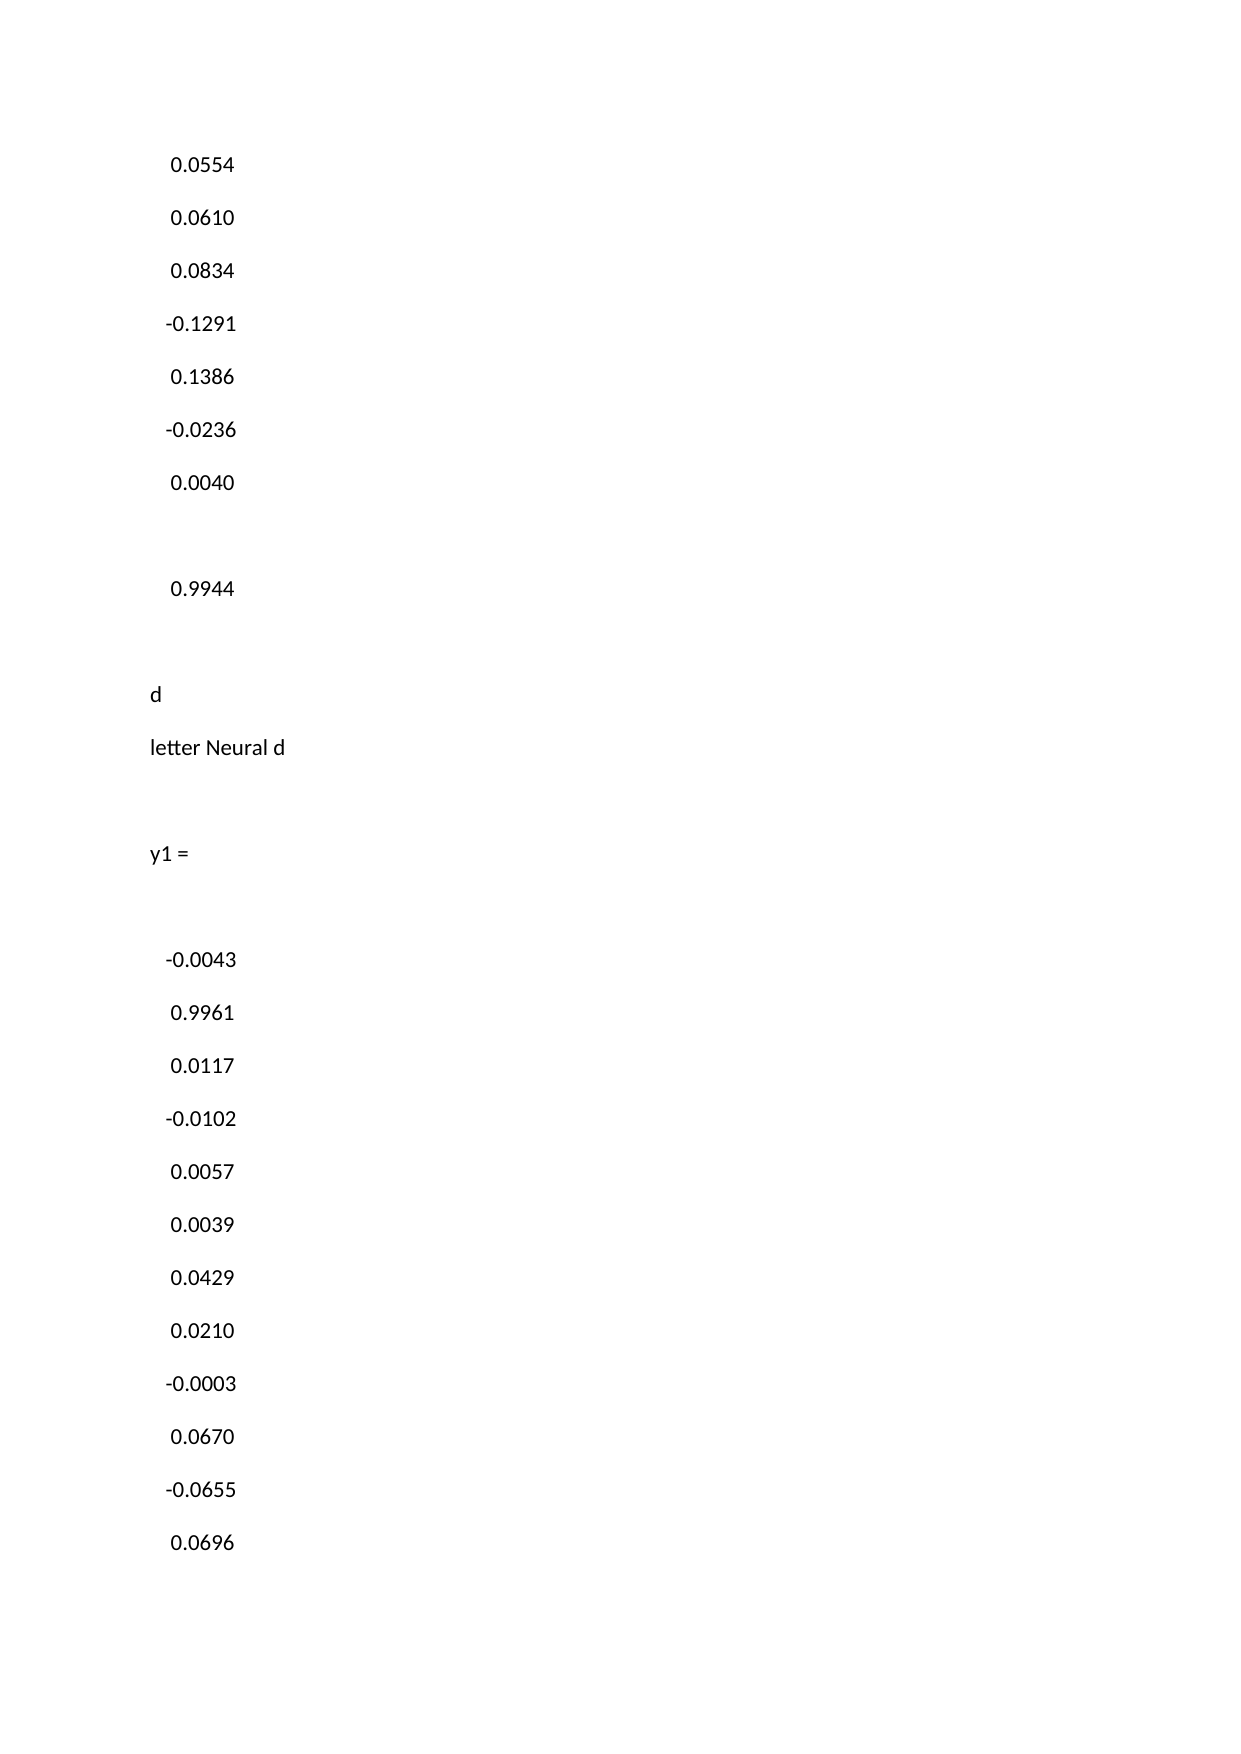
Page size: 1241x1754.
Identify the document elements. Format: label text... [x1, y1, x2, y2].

text 0.0040 [150, 468, 1090, 496]
text -0.0655 [150, 1476, 1090, 1503]
text y1 = [150, 839, 1090, 867]
text -0.0003 [150, 1369, 1090, 1397]
text 0.0834 [150, 256, 1090, 284]
text 0.0057 [150, 1157, 1090, 1185]
text 0.0670 [150, 1422, 1090, 1451]
text -0.1291 [150, 309, 1090, 337]
text 0.9944 [150, 574, 1090, 602]
text -0.0043 [150, 945, 1090, 973]
text letter Neural d [150, 733, 1090, 761]
text -0.0236 [150, 415, 1090, 443]
text 0.1386 [150, 362, 1090, 390]
text 0.0117 [150, 1051, 1090, 1079]
text d [150, 680, 1090, 708]
text 0.0210 [150, 1316, 1090, 1344]
text 0.0696 [150, 1528, 1090, 1557]
text 0.0610 [150, 203, 1090, 231]
text 0.0554 [150, 150, 1090, 178]
text 0.0429 [150, 1263, 1090, 1291]
text 0.0039 [150, 1210, 1090, 1238]
text 0.9961 [150, 998, 1090, 1026]
text -0.0102 [150, 1104, 1090, 1132]
